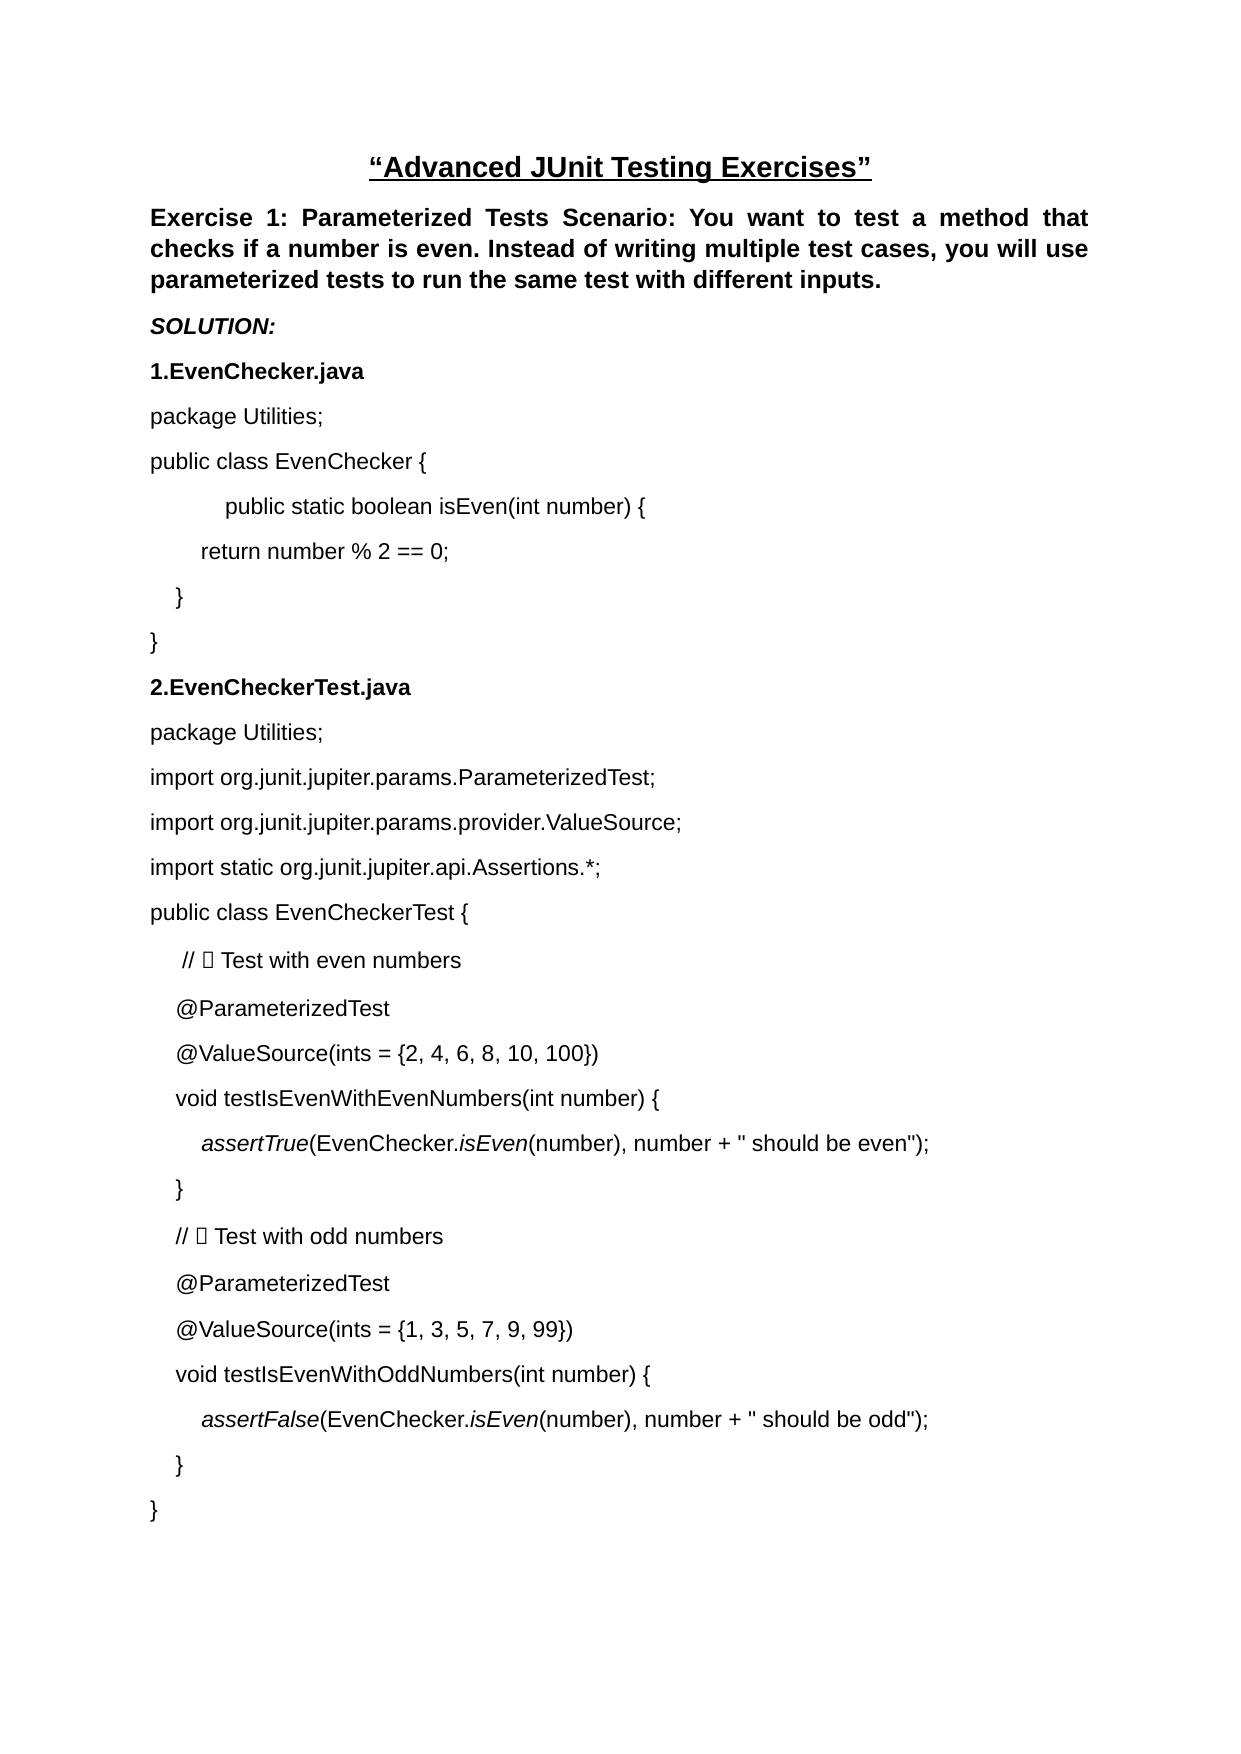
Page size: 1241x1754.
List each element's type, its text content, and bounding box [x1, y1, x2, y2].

text public static boolean isEven(int number) { [150, 493, 1090, 519]
text // ✅ Test with odd numbers [150, 1220, 1090, 1251]
text void testIsEvenWithEvenNumbers(int number) { [150, 1085, 1090, 1111]
text Exercise 1: Parameterized Tests Scenario: You want to test a method that checks if a number is even. Instead of writing multiple test cases, you will use parameterized tests to run the same test with different inputs. [150, 203, 1090, 294]
text // ✅ Test with even numbers [150, 944, 1090, 975]
text void testIsEvenWithOddNumbers(int number) { [150, 1361, 1090, 1387]
text public class EvenChecker { [150, 448, 1090, 474]
text package Utilities; [150, 718, 1090, 745]
text “Advanced JUnit Testing Exercises” [150, 150, 1090, 183]
text @ValueSource(ints = {1, 3, 5, 7, 9, 99}) [150, 1316, 1090, 1342]
text @ValueSource(ints = {2, 4, 6, 8, 10, 100}) [150, 1039, 1090, 1066]
text import org.junit.jupiter.params.provider.ValueSource; [150, 809, 1090, 835]
text } [150, 1175, 1090, 1201]
text 2.EvenCheckerTest.java [150, 673, 1090, 700]
text assertTrue(EvenChecker.isEven(number), number + " should be even"); [150, 1130, 1090, 1156]
text 1.EvenChecker.java [150, 358, 1090, 384]
text } [150, 628, 1090, 655]
text } [150, 1496, 1090, 1522]
text SOLUTION: [150, 313, 1090, 339]
text } [150, 583, 1090, 609]
text } [150, 1451, 1090, 1477]
text return number % 2 == 0; [150, 538, 1090, 564]
text @ParameterizedTest [150, 994, 1090, 1021]
text assertFalse(EvenChecker.isEven(number), number + " should be odd"); [150, 1406, 1090, 1432]
text import org.junit.jupiter.params.ParameterizedTest; [150, 764, 1090, 790]
text import static org.junit.jupiter.api.Assertions.*; [150, 854, 1090, 880]
text public class EvenCheckerTest { [150, 899, 1090, 925]
text package Utilities; [150, 403, 1090, 429]
text @ParameterizedTest [150, 1270, 1090, 1297]
